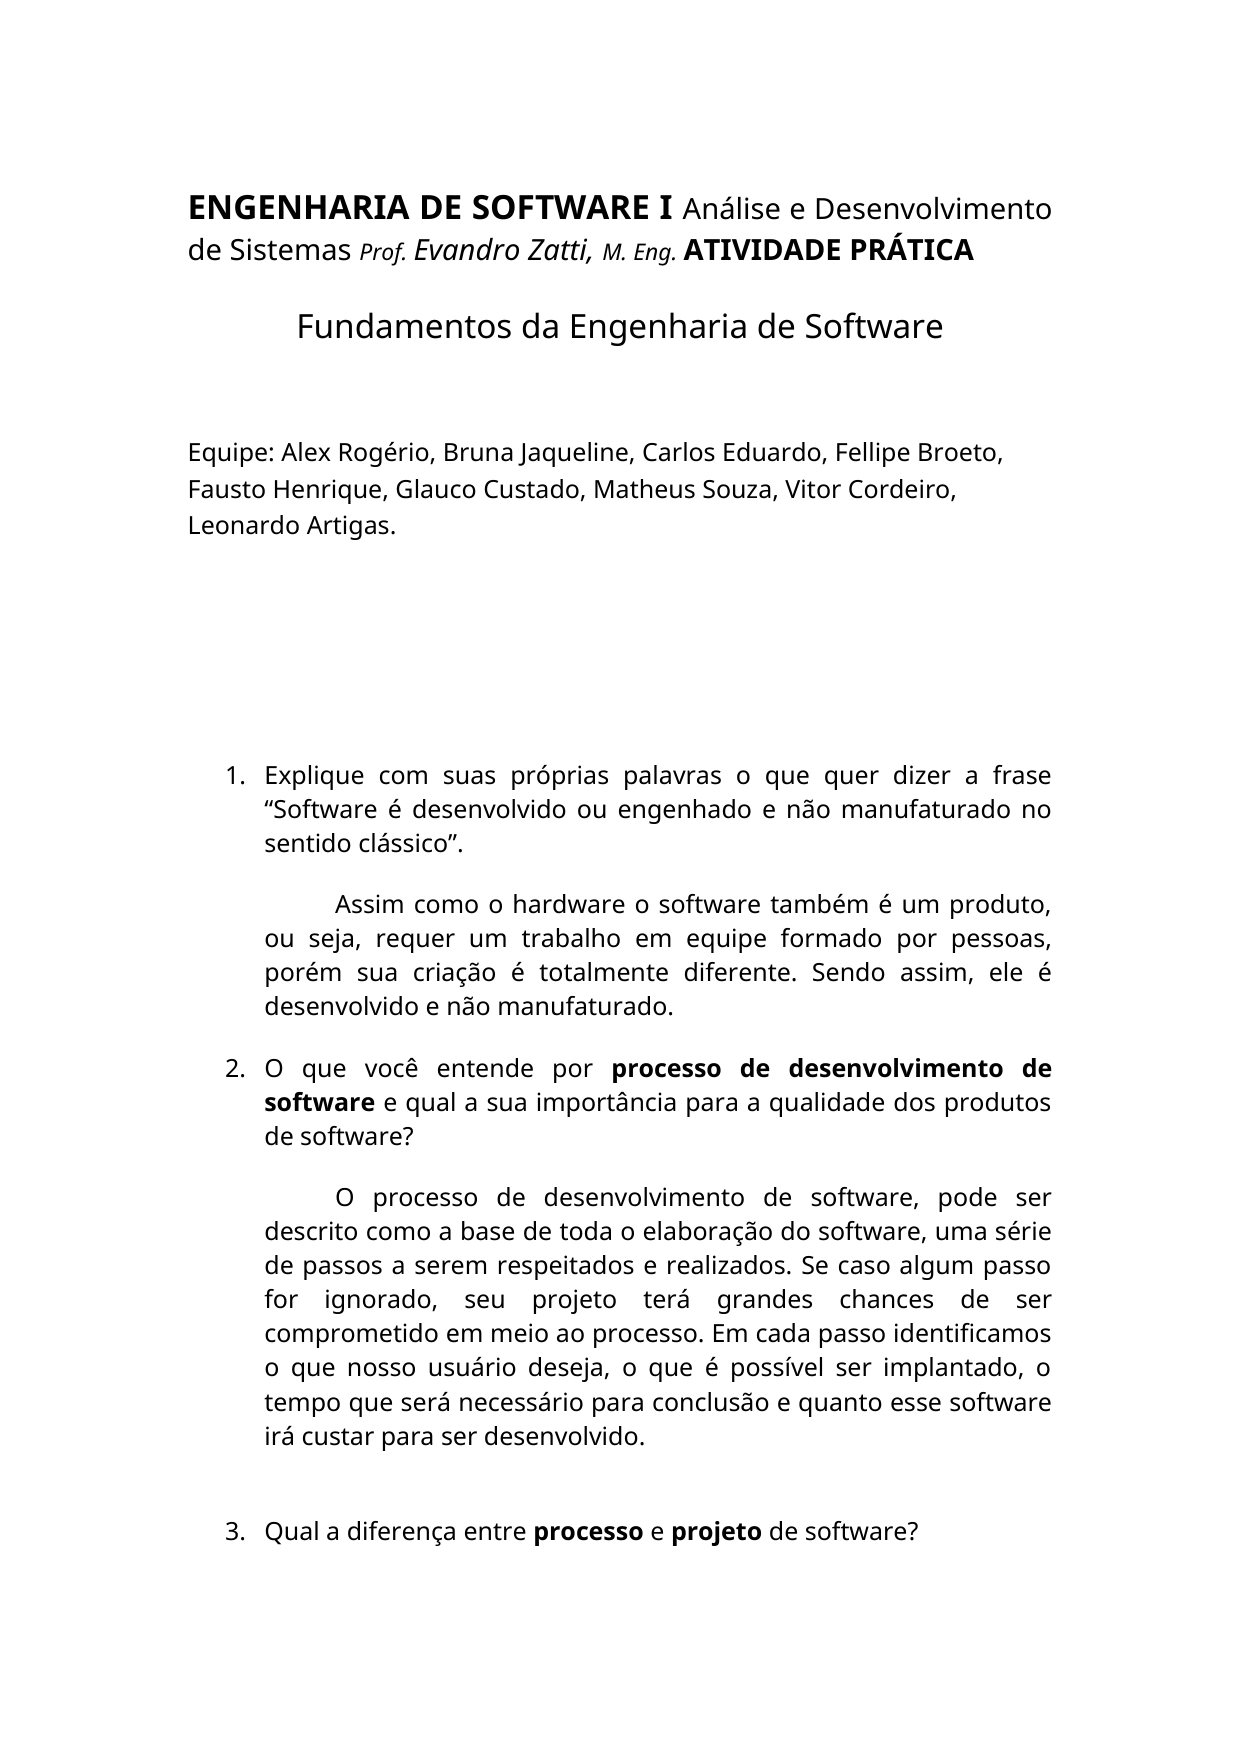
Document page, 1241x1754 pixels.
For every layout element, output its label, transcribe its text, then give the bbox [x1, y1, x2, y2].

list Explique com suas próprias palavras o que quer dizer a frase “Software é desenvolvido ou engenhado e não manufaturado no sentido clássico”. [225, 757, 1053, 859]
text Equipe: Alex Rogério, Bruna Jaqueline, Carlos Eduardo, Fellipe Broeto, Fausto Henrique, Glauco Custado, Matheus Souza, Vitor Cordeiro, Leonardo Artigas. [187, 434, 1053, 542]
list O processo de desenvolvimento de software, pode ser descrito como a base de toda o elaboração do software, uma série de passos a serem respeitados e realizados. Se caso algum passo for ignorado, seu projeto terá grandes chances de ser comprometido em meio ao processo. Em cada passo identificamos o que nosso usuário deseja, o que é possível ser implantado, o tempo que será necessário para conclusão e quanto esse software irá custar para ser desenvolvido. [264, 1180, 1053, 1452]
text Fundamentos da Engenharia de Software [187, 303, 1053, 349]
text ENGENHARIA DE SOFTWARE I Análise e Desenvolvimento de Sistemas Prof. Evandro Zatti, M. Eng. ATIVIDADE PRÁTICA [187, 184, 1053, 269]
list O que você entende por processo de desenvolvimento de software e qual a sua importância para a qualidade dos produtos de software? [225, 1050, 1053, 1152]
list Assim como o hardware o software também é um produto, ou seja, requer um trabalho em equipe formado por pessoas, porém sua criação é totalmente diferente. Sendo assim, ele é desenvolvido e não manufaturado. [264, 887, 1053, 1023]
list Qual a diferença entre processo e projeto de software? [225, 1514, 1053, 1548]
